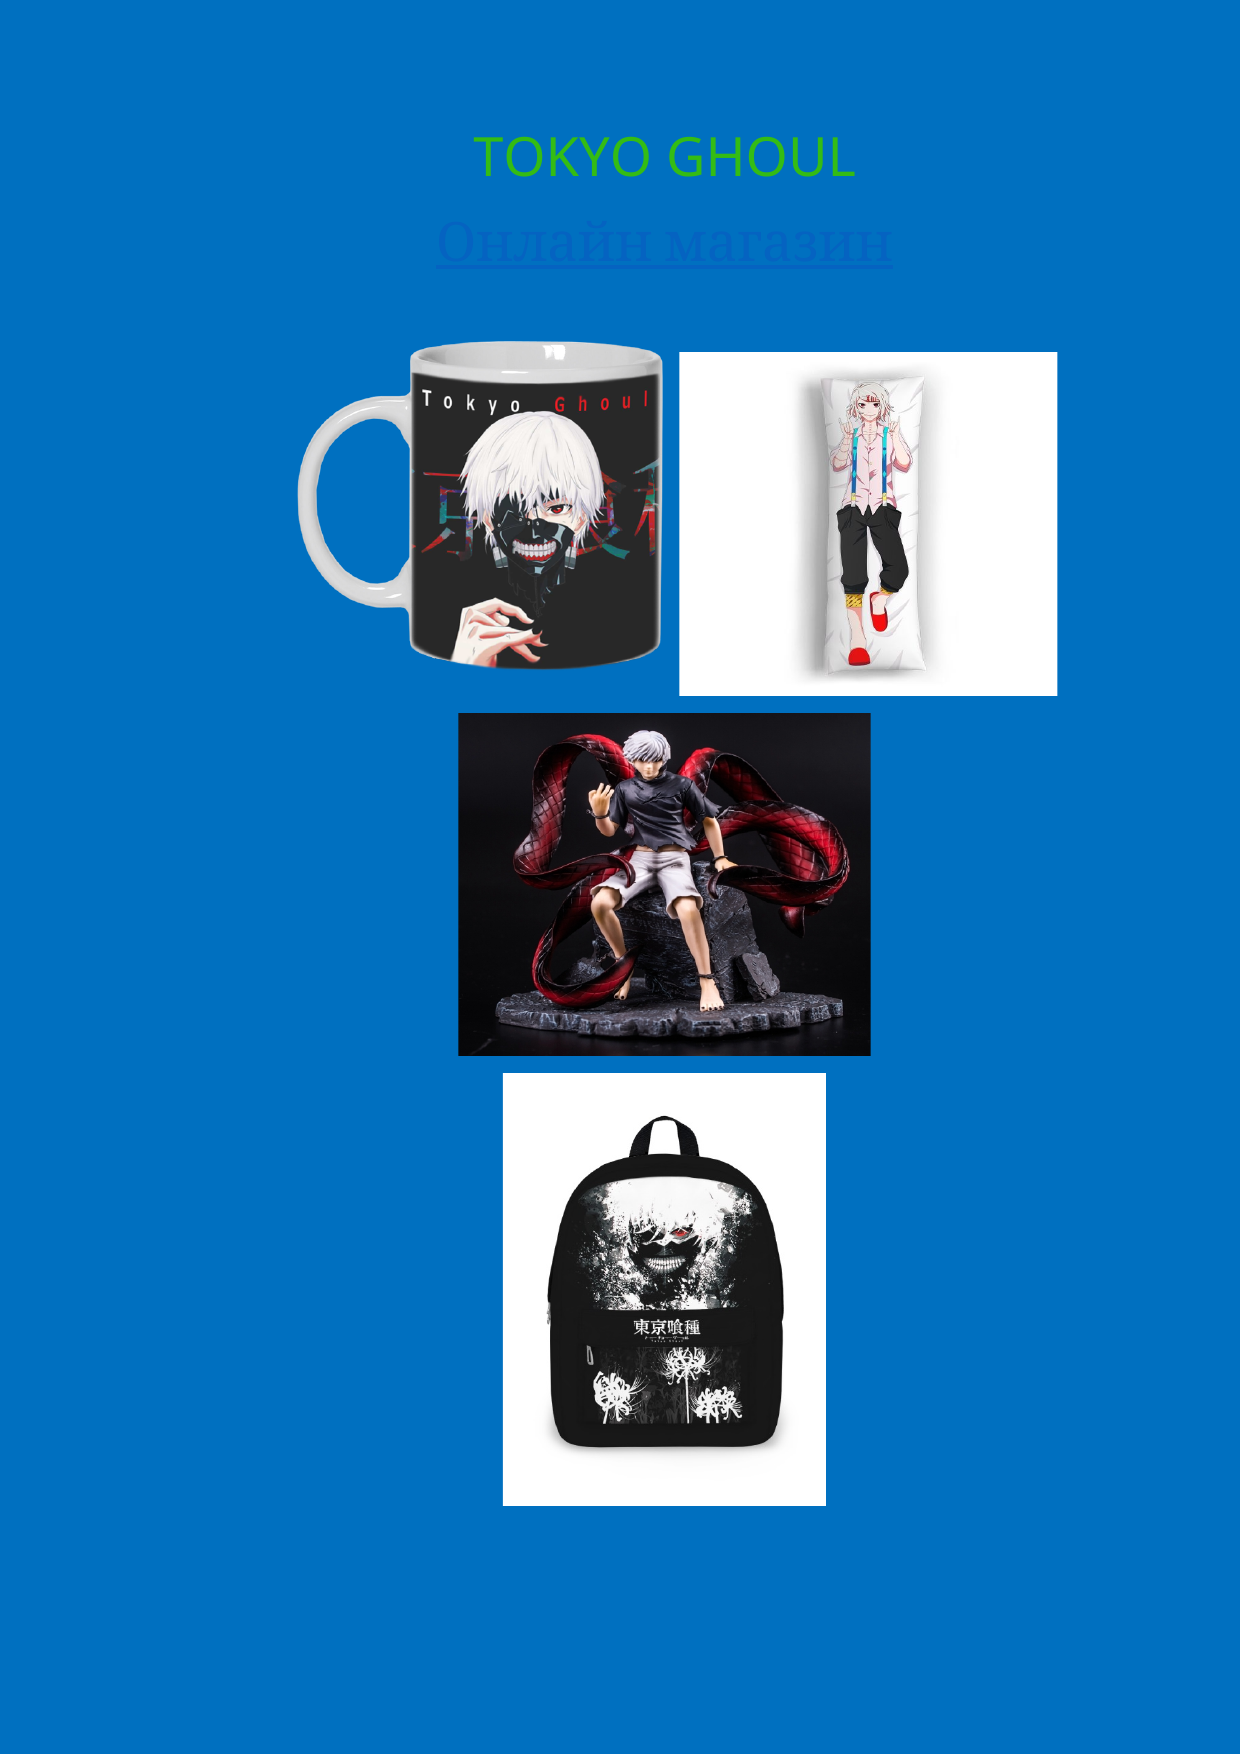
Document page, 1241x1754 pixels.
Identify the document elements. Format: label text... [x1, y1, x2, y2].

picture [502, 1073, 826, 1506]
table_cell [177, 324, 1152, 1074]
table_cell [177, 1074, 1152, 1523]
table_header TOKYO GHOUL Онлайн магазин [177, 118, 1152, 324]
picture [458, 713, 871, 1056]
picture [271, 323, 1058, 696]
